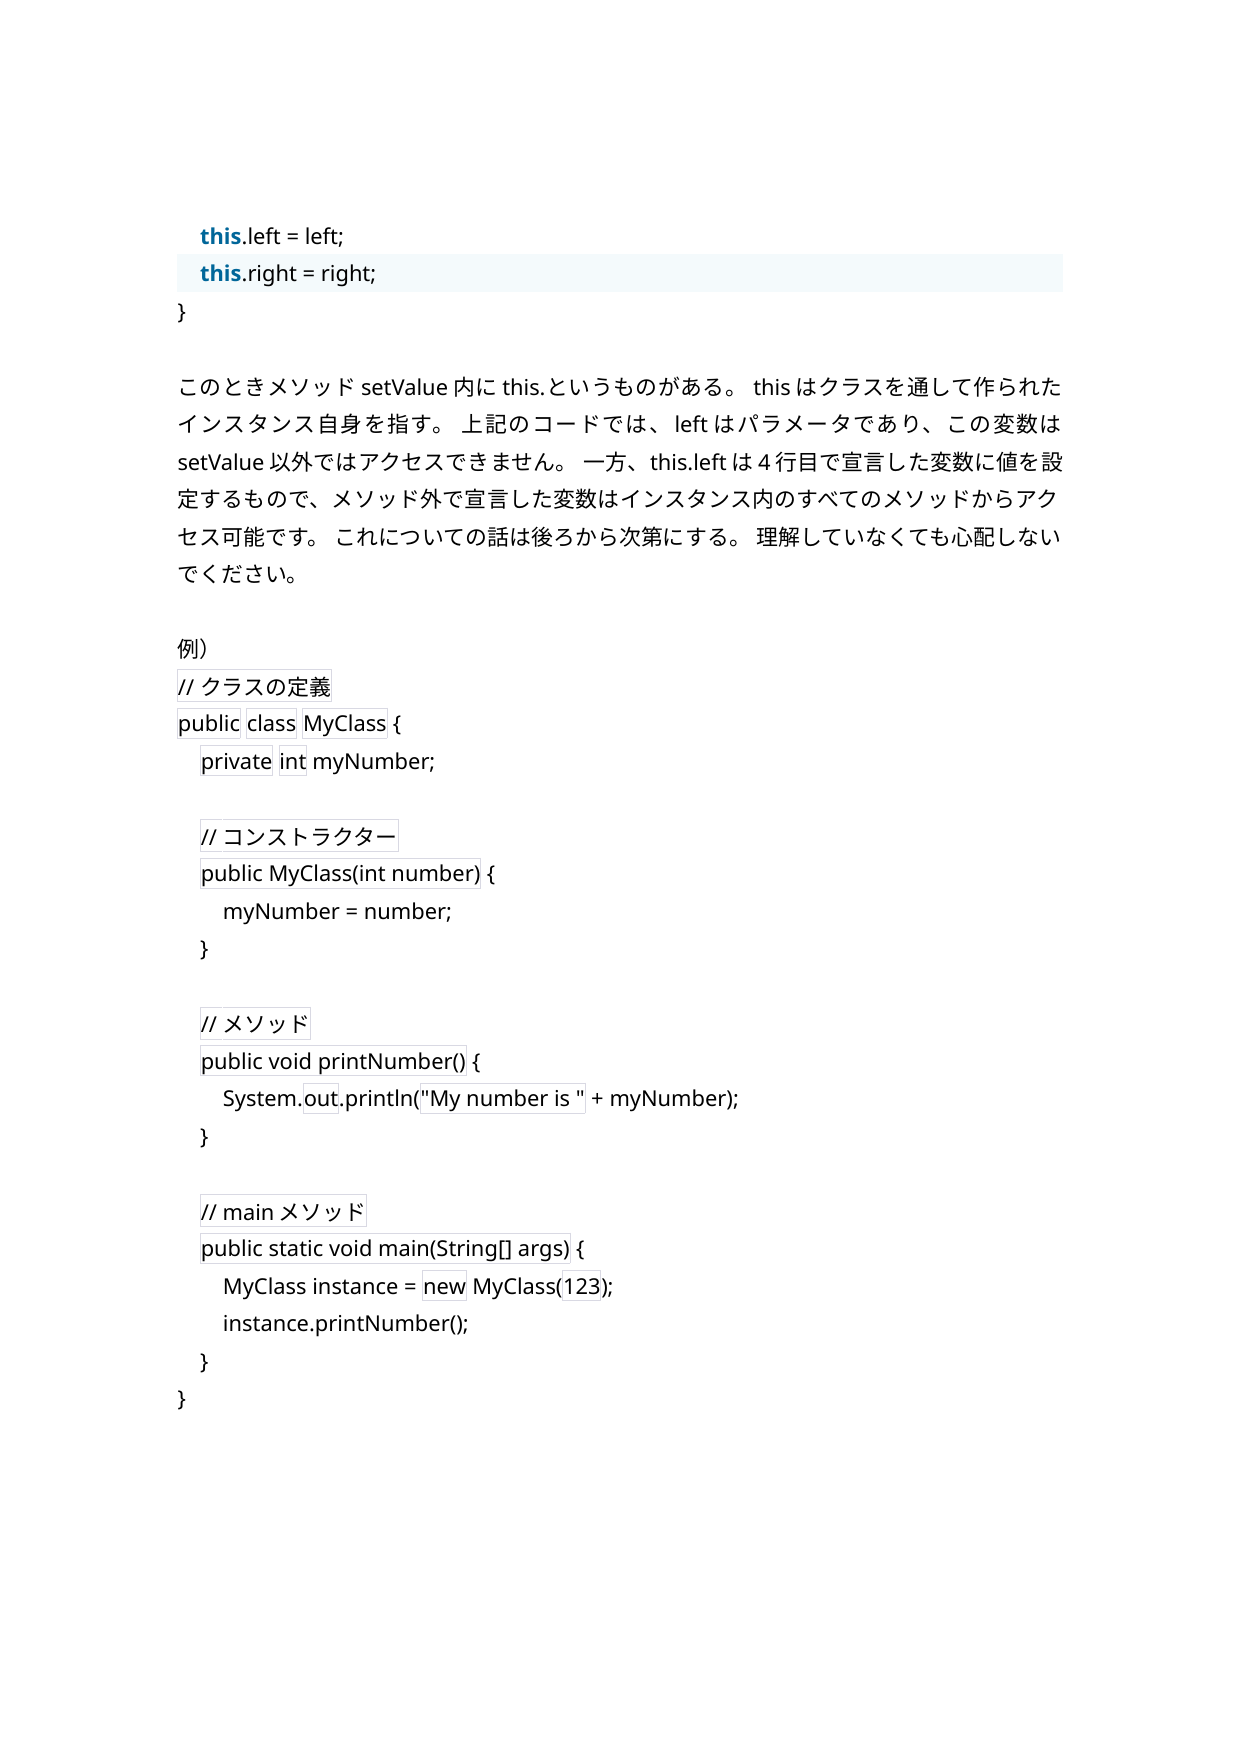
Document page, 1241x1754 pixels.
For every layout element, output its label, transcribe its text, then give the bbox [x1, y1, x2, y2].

text private int myNumber; [177, 742, 1063, 779]
text } [177, 929, 1063, 967]
text } [177, 1379, 1063, 1417]
text } [177, 1342, 1063, 1379]
text myNumber = number; [177, 892, 1063, 929]
text public class MyClass { [177, 704, 1063, 742]
text public MyClass(int number) { [177, 854, 1063, 892]
text // コンストラクター [177, 817, 1063, 854]
text public static void main(String[] args) { [177, 1229, 1063, 1267]
text this.right = right; [177, 254, 1063, 292]
text // メソッド [177, 1004, 1063, 1042]
text public void printNumber() { [177, 1042, 1063, 1079]
text } [177, 292, 1063, 329]
text // クラスの定義 [177, 667, 1063, 704]
text this.left = left; [177, 217, 1063, 254]
text このときメソッドsetValue内にthis.というものがある。 thisはクラスを通して作られたインスタンス自身を指す。 上記のコードでは、leftはパラメータであり、この変数はsetValue以外ではアクセスできません。 一方、this.leftは4行目で宣言した変数に値を設定するもので、メソッド外で宣言した変数はインスタンス内のすべてのメソッドからアクセス可能です。 これについての話は後ろから次第にする。 理解していなくても心配しないでください。 [177, 367, 1063, 592]
text instance.printNumber(); [177, 1304, 1063, 1342]
text 例） [177, 629, 1063, 667]
text System.out.println("My number is " + myNumber); [177, 1079, 1063, 1117]
text MyClass instance = new MyClass(123); [177, 1267, 1063, 1304]
text } [177, 1117, 1063, 1154]
text // mainメソッド [177, 1192, 1063, 1229]
